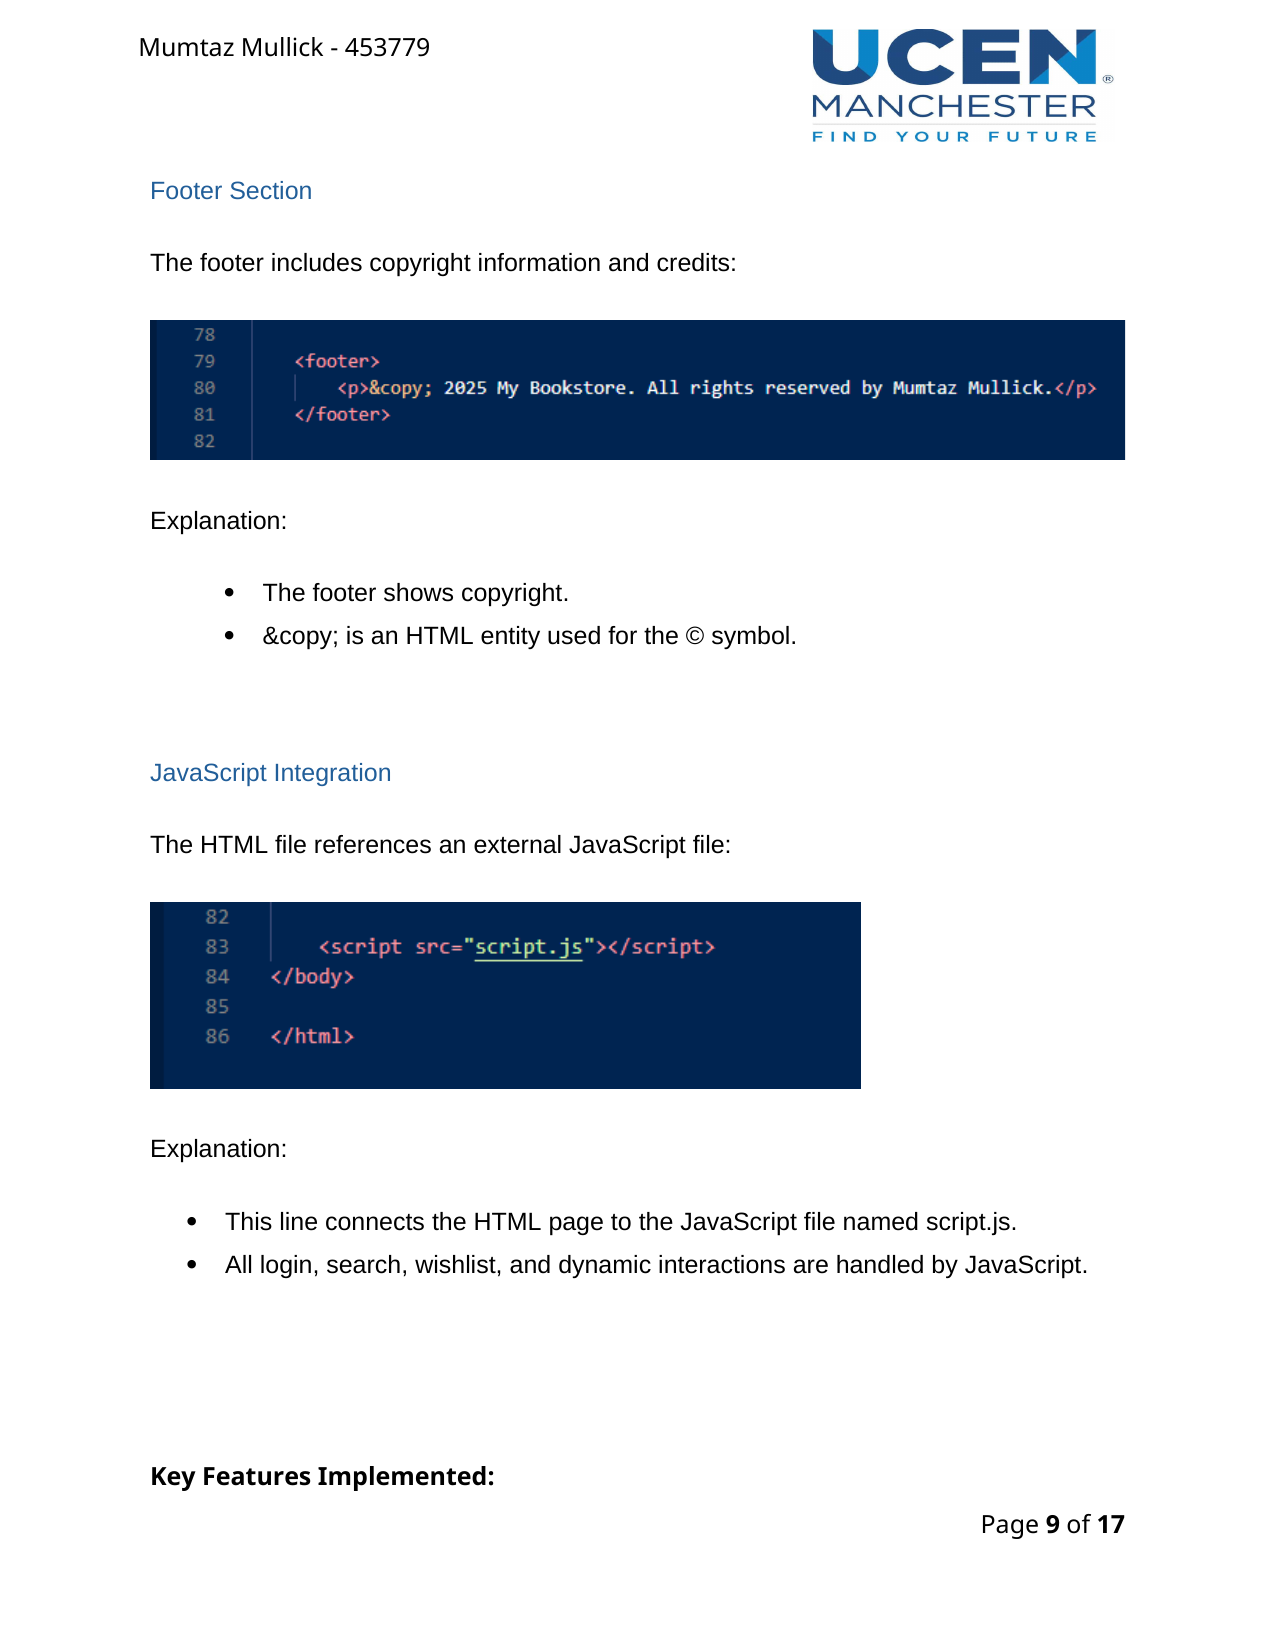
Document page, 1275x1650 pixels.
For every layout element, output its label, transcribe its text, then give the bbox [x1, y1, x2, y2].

picture [812, 29, 1115, 142]
text The footer includes copyright information and credits: [150, 248, 1125, 277]
list All login, search, wishlist, and dynamic interactions are handled by JavaScript. [187, 1250, 1125, 1279]
text The HTML file references an external JavaScript file: [150, 830, 1125, 859]
picture [150, 902, 861, 1089]
list The footer shows copyright. [225, 578, 1125, 607]
subtitle JavaScript Integration [150, 758, 1125, 786]
picture [150, 320, 1125, 460]
subtitle Footer Section [150, 176, 1125, 205]
text Explanation: [150, 506, 1125, 534]
text Key Features Implemented: [150, 1458, 1125, 1492]
list &copy; is an HTML entity used for the © symbol. [225, 621, 1125, 650]
list This line connects the HTML page to the JavaScript file named script.js. [187, 1207, 1125, 1235]
text Explanation: [150, 1134, 1125, 1163]
